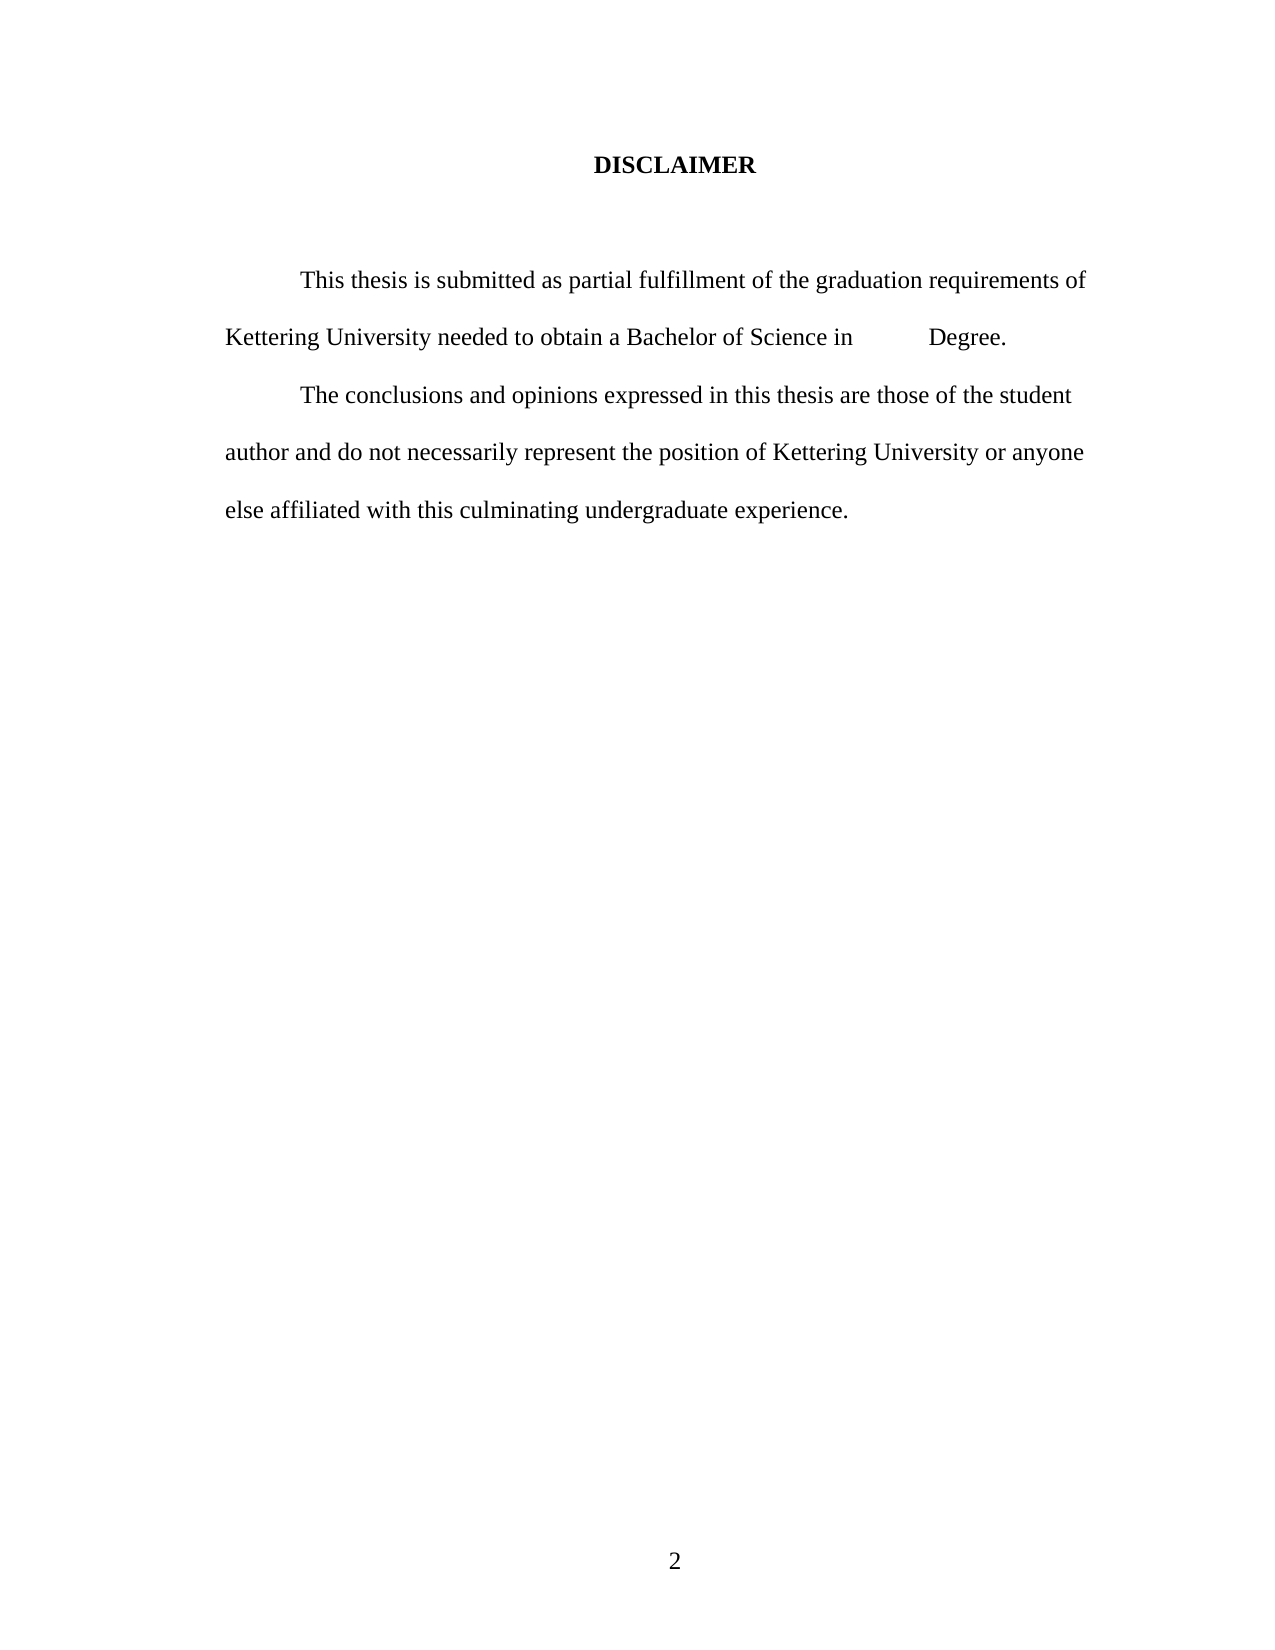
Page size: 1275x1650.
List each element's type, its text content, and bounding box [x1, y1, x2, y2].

text The conclusions and opinions expressed in this thesis are those of the student author and do not necessarily represent the position of Kettering University or anyone else affiliated with this culminating undergraduate experience. [225, 380, 1125, 524]
text DISCLAIMER [225, 150, 1125, 179]
text This thesis is submitted as partial fulfillment of the graduation requirements of Kettering University needed to obtain a Bachelor of Science in Degree. [225, 265, 1125, 351]
